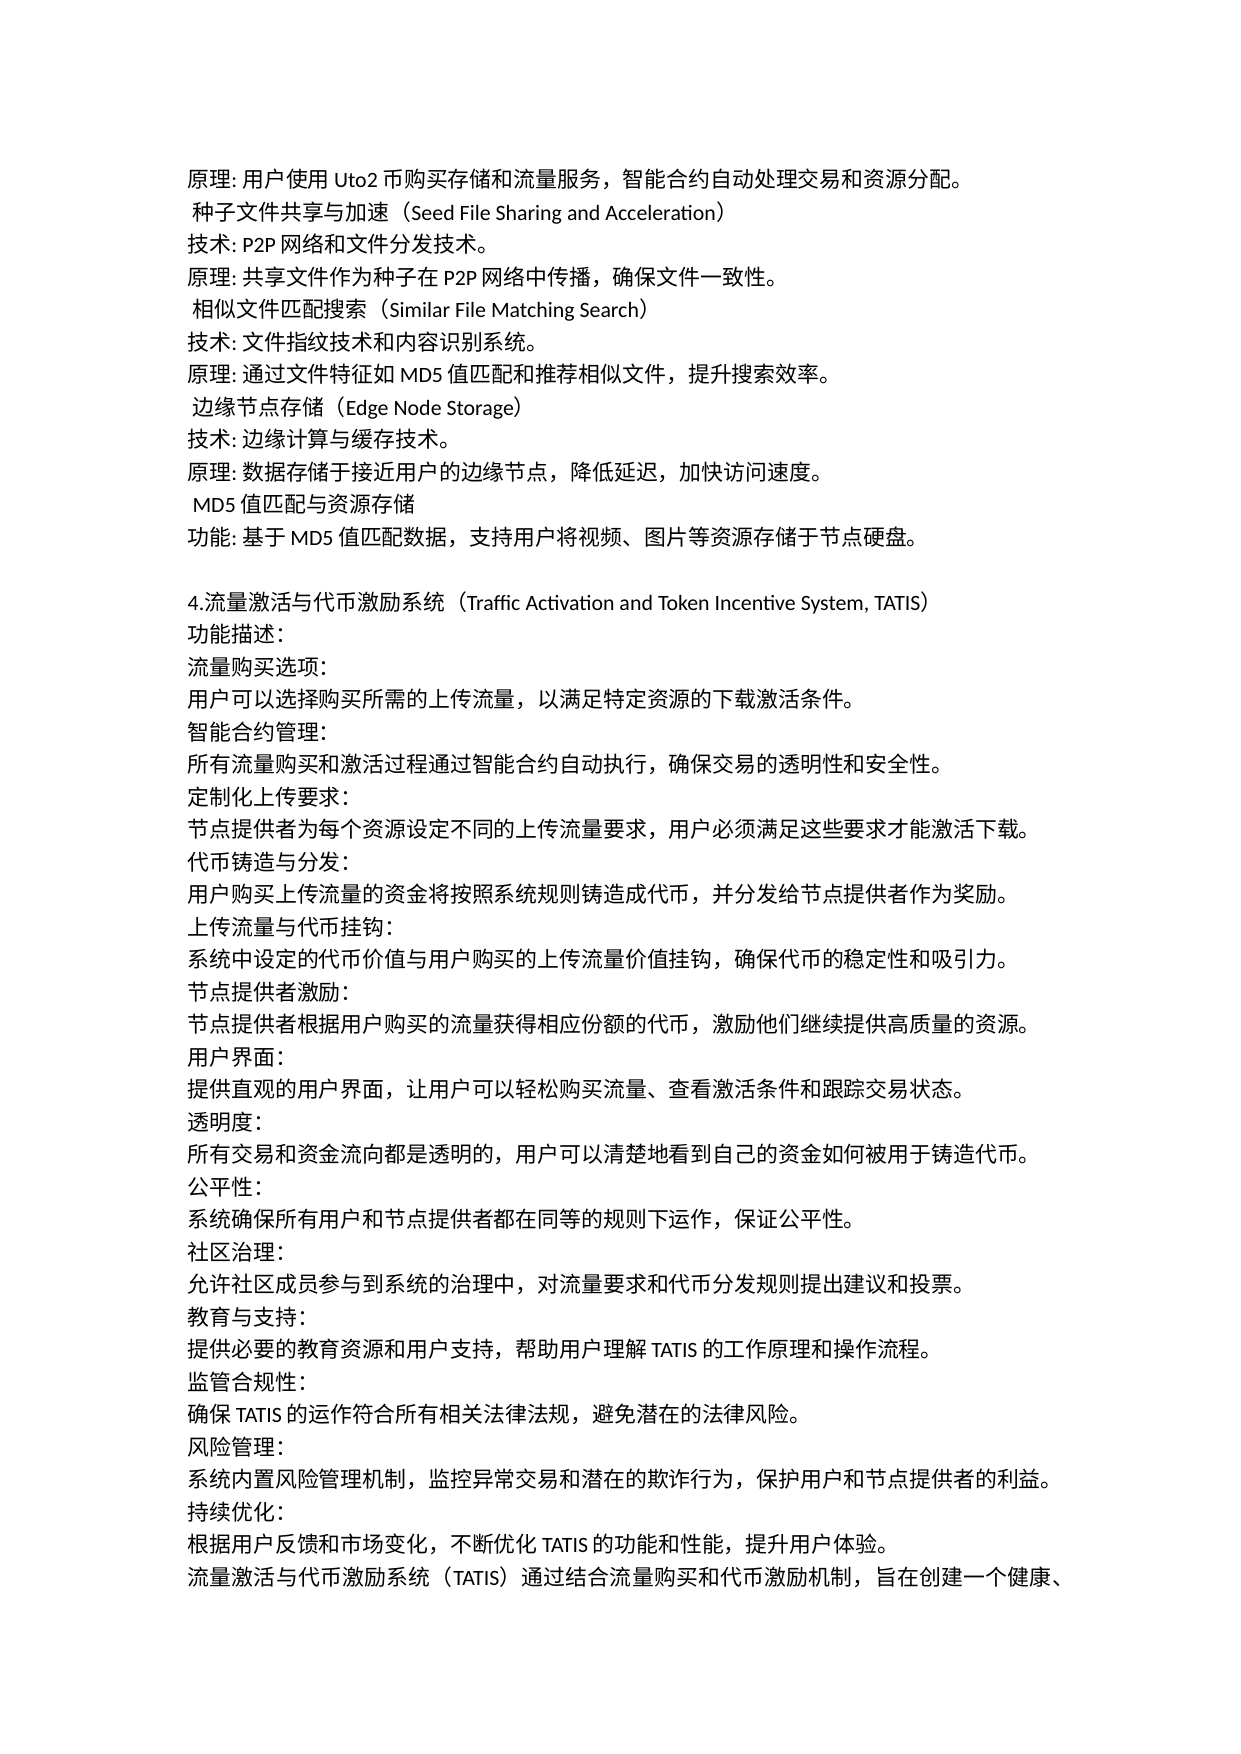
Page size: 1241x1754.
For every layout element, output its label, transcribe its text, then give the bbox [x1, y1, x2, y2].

text 提供必要的教育资源和用户支持，帮助用户理解TATIS的工作原理和操作流程。 [187, 1332, 1053, 1364]
text 流量购买选项： [187, 649, 1053, 682]
text 教育与支持： [187, 1299, 1053, 1332]
text 系统中设定的代币价值与用户购买的上传流量价值挂钩，确保代币的稳定性和吸引力。 [187, 942, 1053, 974]
text 用户购买上传流量的资金将按照系统规则铸造成代币，并分发给节点提供者作为奖励。 [187, 877, 1053, 909]
text 智能合约管理： [187, 714, 1053, 747]
text 原理: 通过文件特征如MD5值匹配和推荐相似文件，提升搜索效率。 [187, 357, 1053, 389]
text 持续优化： [187, 1494, 1053, 1527]
text 原理: 共享文件作为种子在P2P网络中传播，确保文件一致性。 [187, 259, 1053, 292]
text 透明度： [187, 1104, 1053, 1137]
text 系统内置风险管理机制，监控异常交易和潜在的欺诈行为，保护用户和节点提供者的利益。 [187, 1462, 1053, 1494]
text 系统确保所有用户和节点提供者都在同等的规则下运作，保证公平性。 [187, 1202, 1053, 1234]
text 所有交易和资金流向都是透明的，用户可以清楚地看到自己的资金如何被用于铸造代币。 [187, 1137, 1053, 1169]
text 种子文件共享与加速（Seed File Sharing and Acceleration） [187, 194, 1053, 227]
text MD5值匹配与资源存储 [187, 487, 1053, 519]
text 定制化上传要求： [187, 779, 1053, 812]
text 技术: 文件指纹技术和内容识别系统。 [187, 324, 1053, 357]
text 原理: 数据存储于接近用户的边缘节点，降低延迟，加快访问速度。 [187, 454, 1053, 487]
text 根据用户反馈和市场变化，不断优化TATIS的功能和性能，提升用户体验。 [187, 1527, 1053, 1559]
text 允许社区成员参与到系统的治理中，对流量要求和代币分发规则提出建议和投票。 [187, 1267, 1053, 1299]
text 功能描述： [187, 617, 1053, 649]
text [187, 1559, 1053, 1592]
text 技术: P2P网络和文件分发技术。 [187, 227, 1053, 259]
text 边缘节点存储（Edge Node Storage） [187, 389, 1053, 422]
text 代币铸造与分发： [187, 844, 1053, 877]
text 用户界面： [187, 1039, 1053, 1072]
text 提供直观的用户界面，让用户可以轻松购买流量、查看激活条件和跟踪交易状态。 [187, 1072, 1053, 1104]
text 社区治理： [187, 1234, 1053, 1267]
text 公平性： [187, 1169, 1053, 1202]
text 节点提供者激励： [187, 974, 1053, 1007]
text 节点提供者为每个资源设定不同的上传流量要求，用户必须满足这些要求才能激活下载。 [187, 812, 1053, 844]
text 技术: 边缘计算与缓存技术。 [187, 422, 1053, 454]
text 原理: 用户使用Uto2币购买存储和流量服务，智能合约自动处理交易和资源分配。 [187, 162, 1053, 194]
text 监管合规性： [187, 1364, 1053, 1397]
text 确保TATIS的运作符合所有相关法律法规，避免潜在的法律风险。 [187, 1397, 1053, 1429]
text 用户可以选择购买所需的上传流量，以满足特定资源的下载激活条件。 [187, 682, 1053, 714]
text 节点提供者根据用户购买的流量获得相应份额的代币，激励他们继续提供高质量的资源。 [187, 1007, 1053, 1039]
text 功能: 基于MD5值匹配数据，支持用户将视频、图片等资源存储于节点硬盘。 [187, 519, 1053, 552]
text 风险管理： [187, 1429, 1053, 1462]
text 4.流量激活与代币激励系统（Traffic Activation and Token Incentive System, TATIS） [187, 584, 1053, 617]
text 相似文件匹配搜索（Similar File Matching Search） [187, 292, 1053, 324]
text 所有流量购买和激活过程通过智能合约自动执行，确保交易的透明性和安全性。 [187, 747, 1053, 779]
text 上传流量与代币挂钩： [187, 909, 1053, 942]
